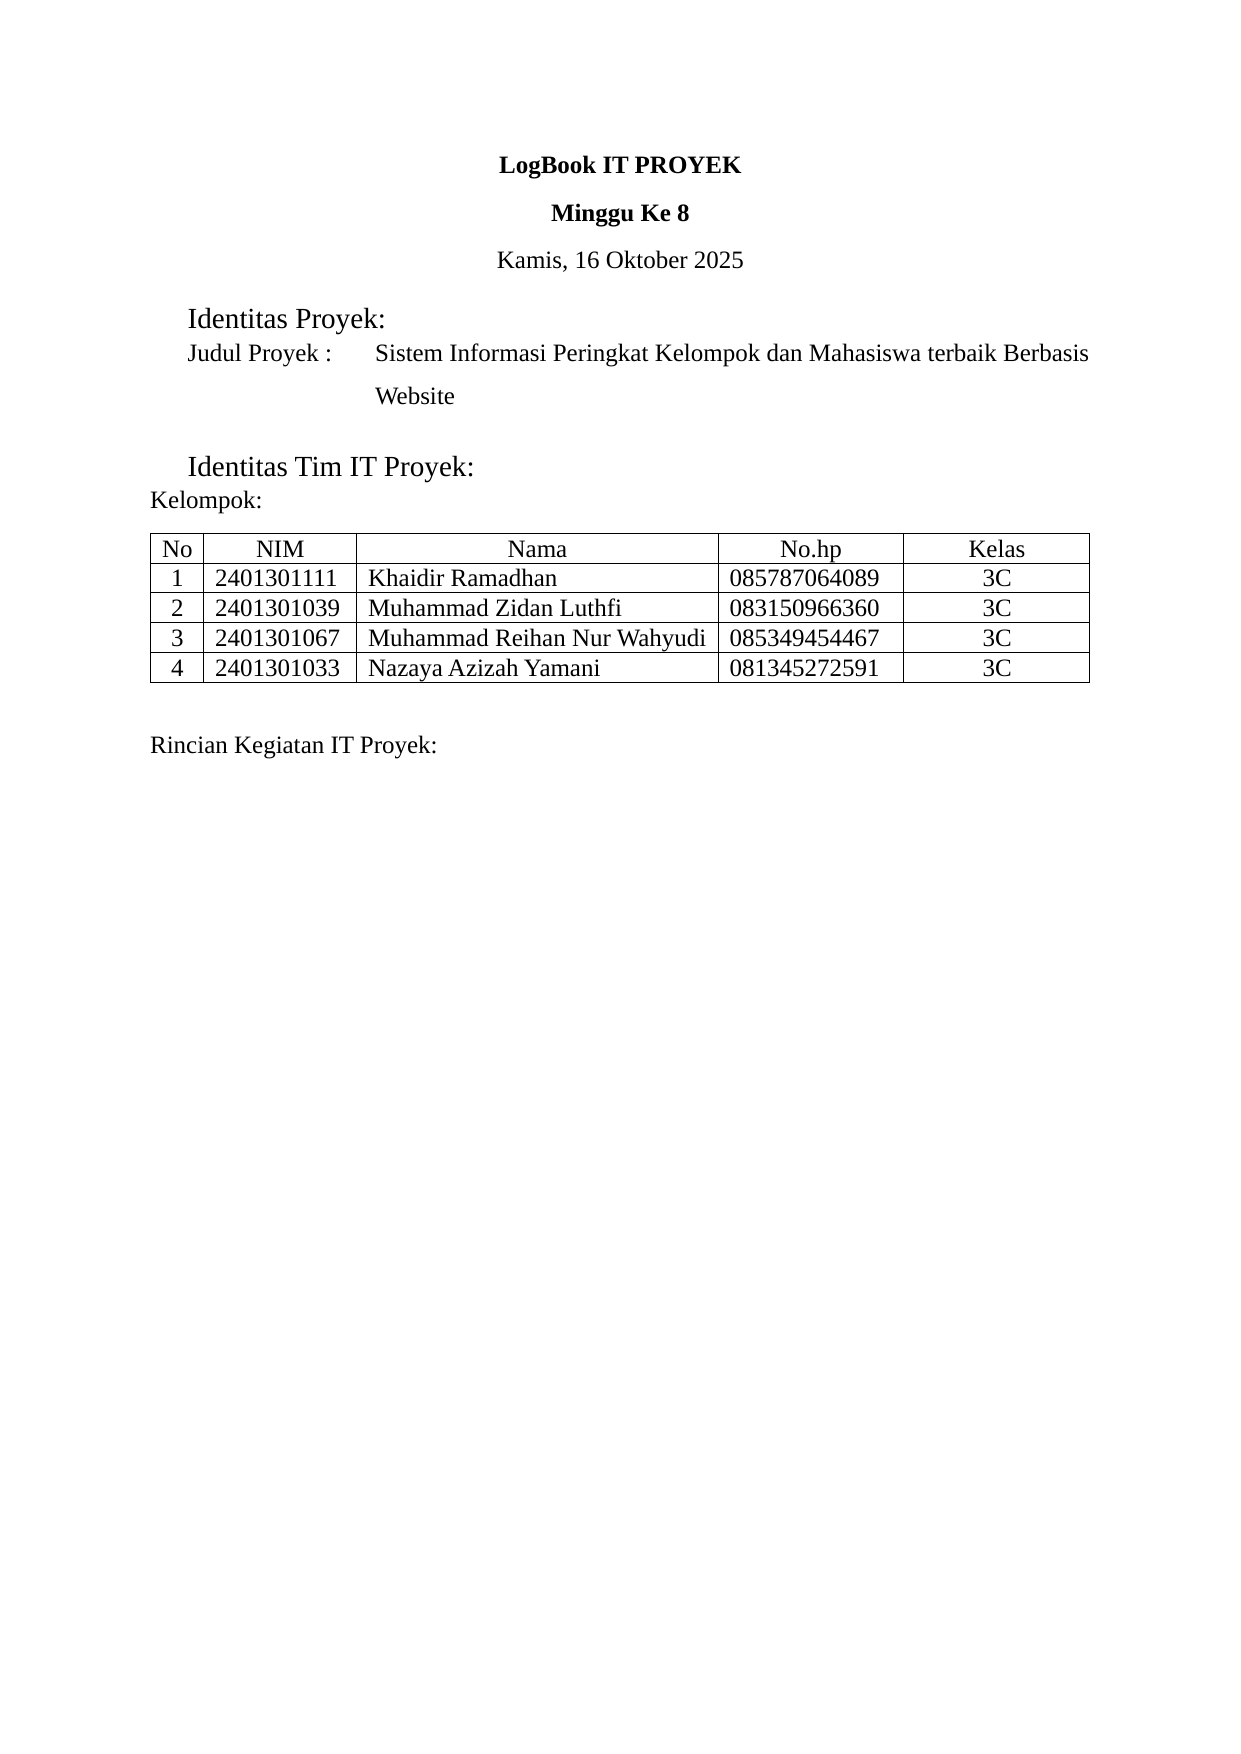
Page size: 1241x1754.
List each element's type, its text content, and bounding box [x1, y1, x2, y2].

table_cell 4 [151, 653, 203, 682]
table_cell 3C [904, 653, 1089, 682]
table_cell Muhammad Reihan Nur Wahyudi [357, 623, 718, 652]
table_header No [151, 534, 203, 562]
text Rincian Kegiatan IT Proyek: [150, 730, 1090, 759]
table_cell 1 [151, 564, 203, 592]
table_cell 2401301067 [204, 623, 356, 652]
table_cell 083150966360 [719, 593, 903, 622]
subtitle Identitas Tim IT Proyek: [187, 449, 1090, 482]
table_cell Muhammad Zidan Luthfi [357, 593, 718, 622]
table_cell 2401301039 [204, 593, 356, 622]
table_header Nama [357, 534, 718, 562]
text Kamis, 16 Oktober 2025 [150, 245, 1090, 274]
table_cell 3 [151, 623, 203, 652]
table_cell Khaidir Ramadhan [357, 564, 718, 592]
table_cell 081345272591 [719, 653, 903, 682]
text Minggu Ke 8 [150, 198, 1090, 226]
table_cell 3C [904, 623, 1089, 652]
subtitle Identitas Proyek: [187, 301, 1090, 335]
table_header NIM [204, 534, 356, 562]
table_cell 2401301033 [204, 653, 356, 682]
table_cell Nazaya Azizah Yamani [357, 653, 718, 682]
table_cell 2401301111 [204, 564, 356, 592]
table_cell 3C [904, 593, 1089, 622]
text Kelompok: [150, 485, 1090, 514]
text Judul Proyek : Sistem Informasi Peringkat Kelompok dan Mahasiswa terbaik Berbasis Website [187, 338, 1090, 409]
table_cell 085787064089 [719, 564, 903, 592]
table_cell 085349454467 [719, 623, 903, 652]
table_header No.hp [719, 534, 903, 562]
table_cell 3C [904, 564, 1089, 592]
table_cell 2 [151, 593, 203, 622]
table_header Kelas [904, 534, 1089, 562]
text LogBook IT PROYEK [150, 150, 1090, 179]
